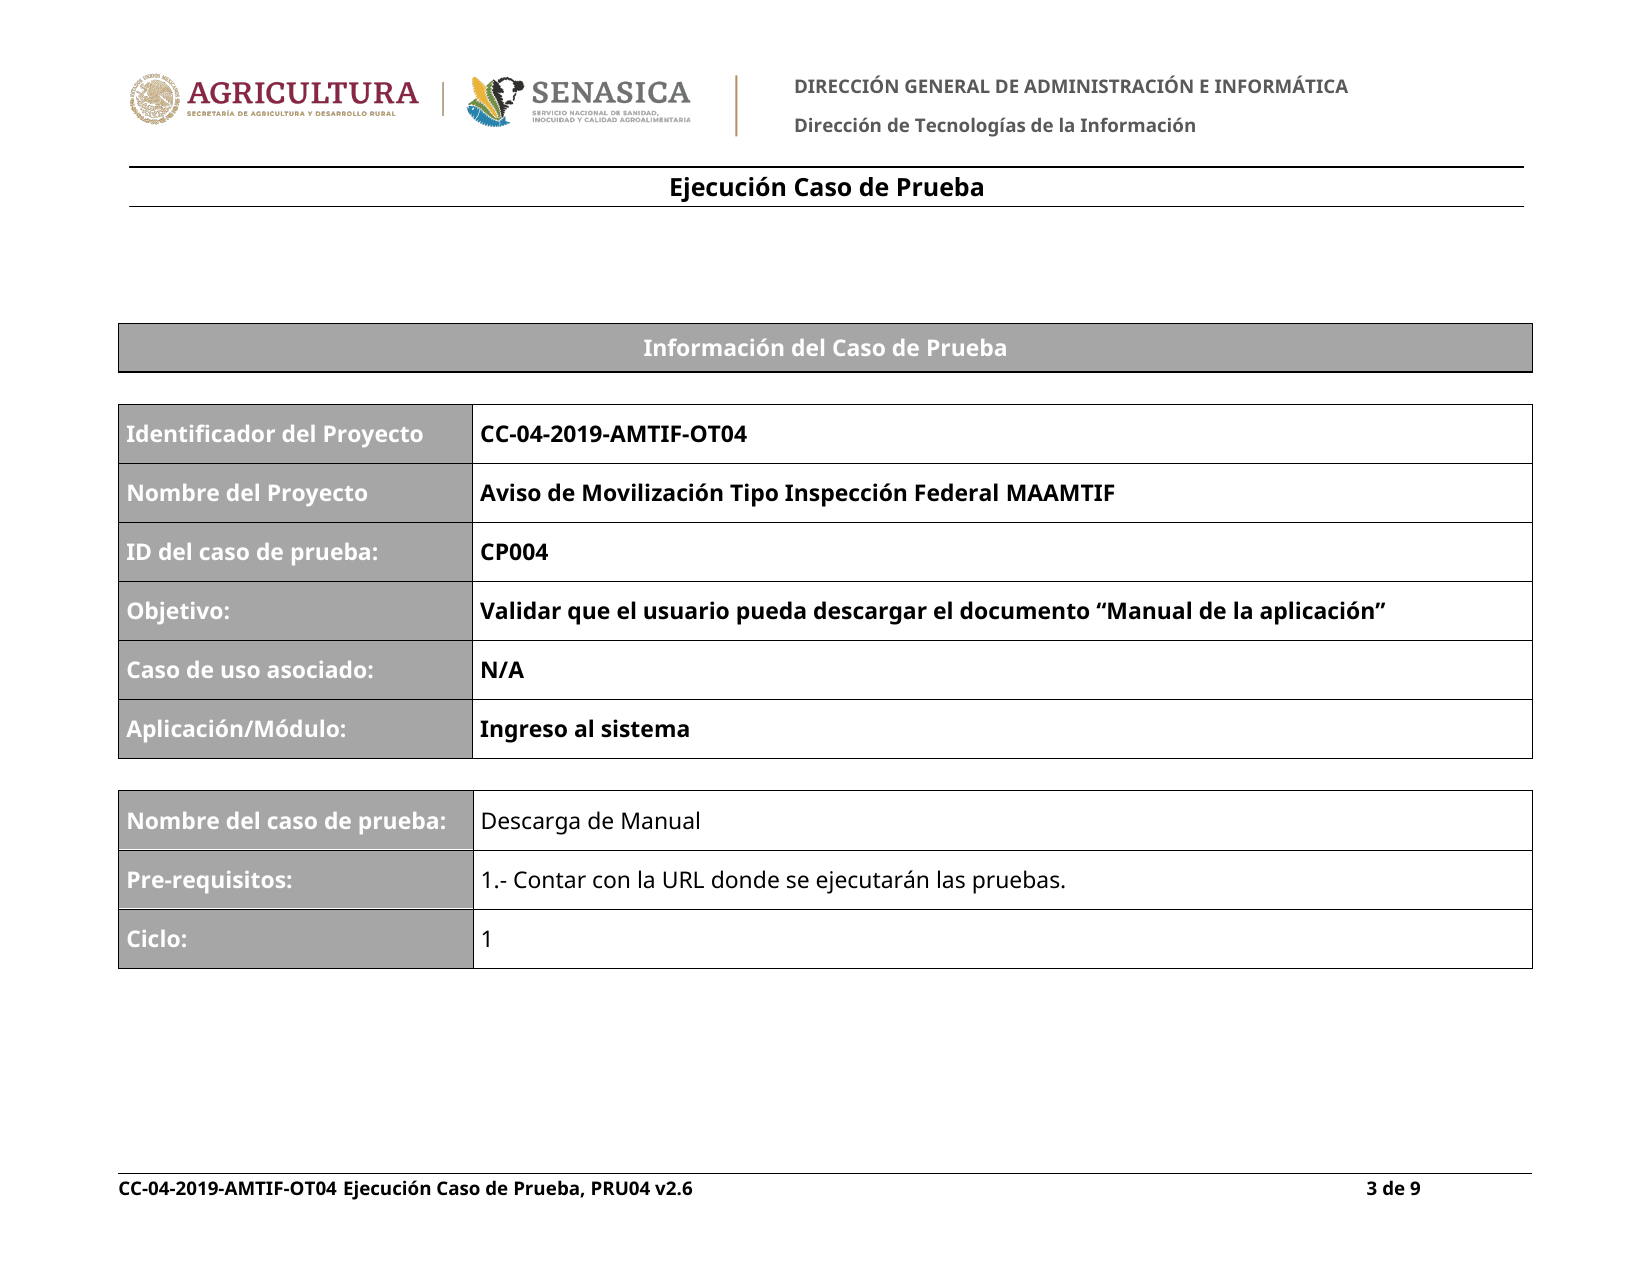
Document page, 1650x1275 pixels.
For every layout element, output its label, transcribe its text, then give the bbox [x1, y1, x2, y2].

table_cell Ingreso al sistema [473, 700, 1532, 758]
table_cell 1 [474, 910, 1532, 968]
picture [129, 73, 691, 127]
table_header Información del Caso de Prueba [119, 324, 1532, 371]
table_cell Aplicación/Módulo: [119, 700, 472, 758]
table_cell Pre-requisitos: [119, 851, 473, 908]
table_header Nombre del caso de prueba: [119, 791, 473, 849]
table_cell Aviso de Movilización Tipo Inspección Federal MAAMTIF [473, 464, 1532, 522]
table_cell 1.- Contar con la URL donde se ejecutarán las pruebas. [474, 851, 1532, 908]
table_cell CP004 [473, 523, 1532, 581]
table_cell ID del caso de prueba: [119, 523, 472, 581]
table_cell Ciclo: [119, 910, 473, 968]
table_cell Objetivo: [119, 582, 472, 640]
table_cell Caso de uso asociado: [119, 641, 472, 699]
table_header Identificador del Proyecto [119, 405, 472, 463]
table_cell Nombre del Proyecto [119, 464, 472, 522]
table_header CC-04-2019-AMTIF-OT04 [473, 405, 1532, 463]
table_header Descarga de Manual [474, 791, 1532, 849]
table_cell N/A [473, 641, 1532, 699]
table_cell Validar que el usuario pueda descargar el documento “Manual de la aplicación” [473, 582, 1532, 640]
